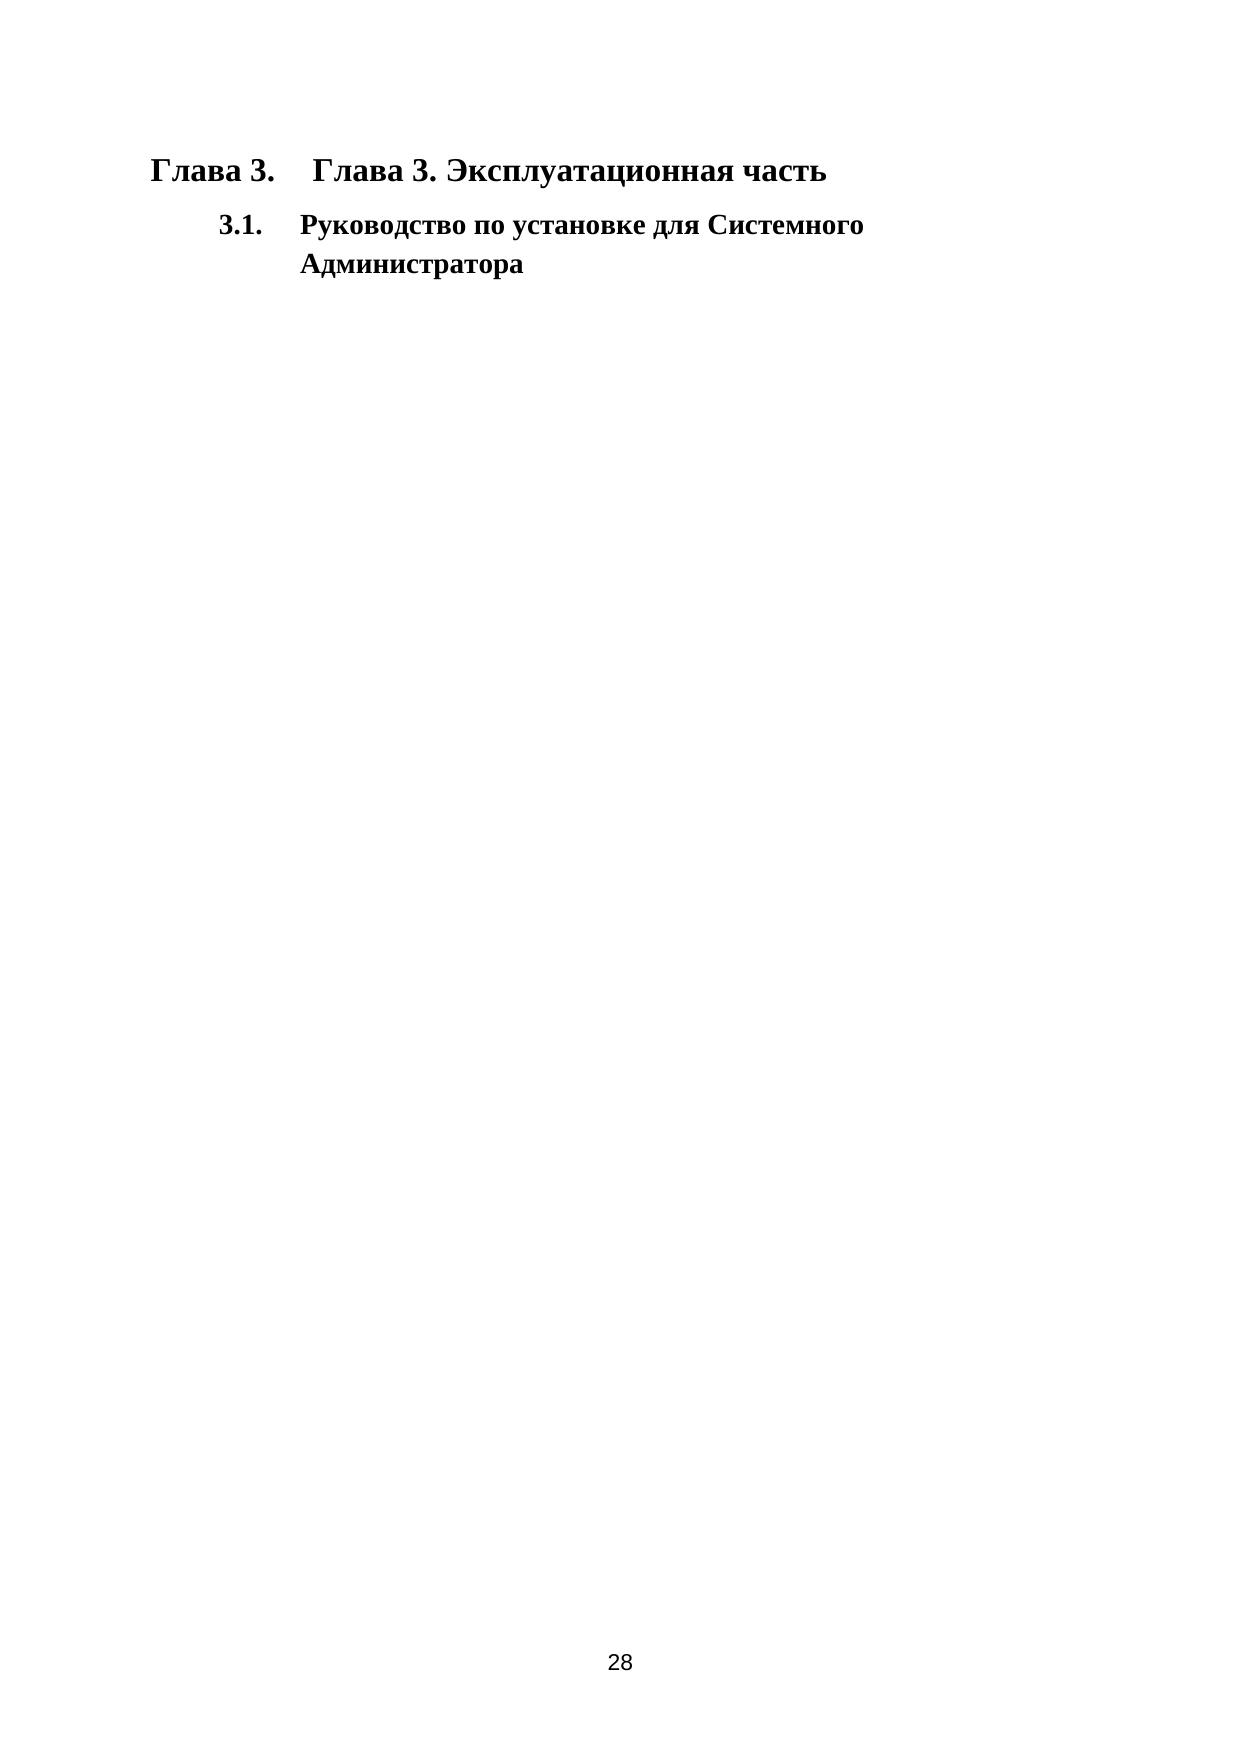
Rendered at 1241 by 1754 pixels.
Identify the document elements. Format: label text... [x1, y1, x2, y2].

subtitle Руководство по установке для Системного Администратора [262, 207, 1090, 279]
subtitle Глава 3. Эксплуатационная часть [275, 150, 1105, 188]
